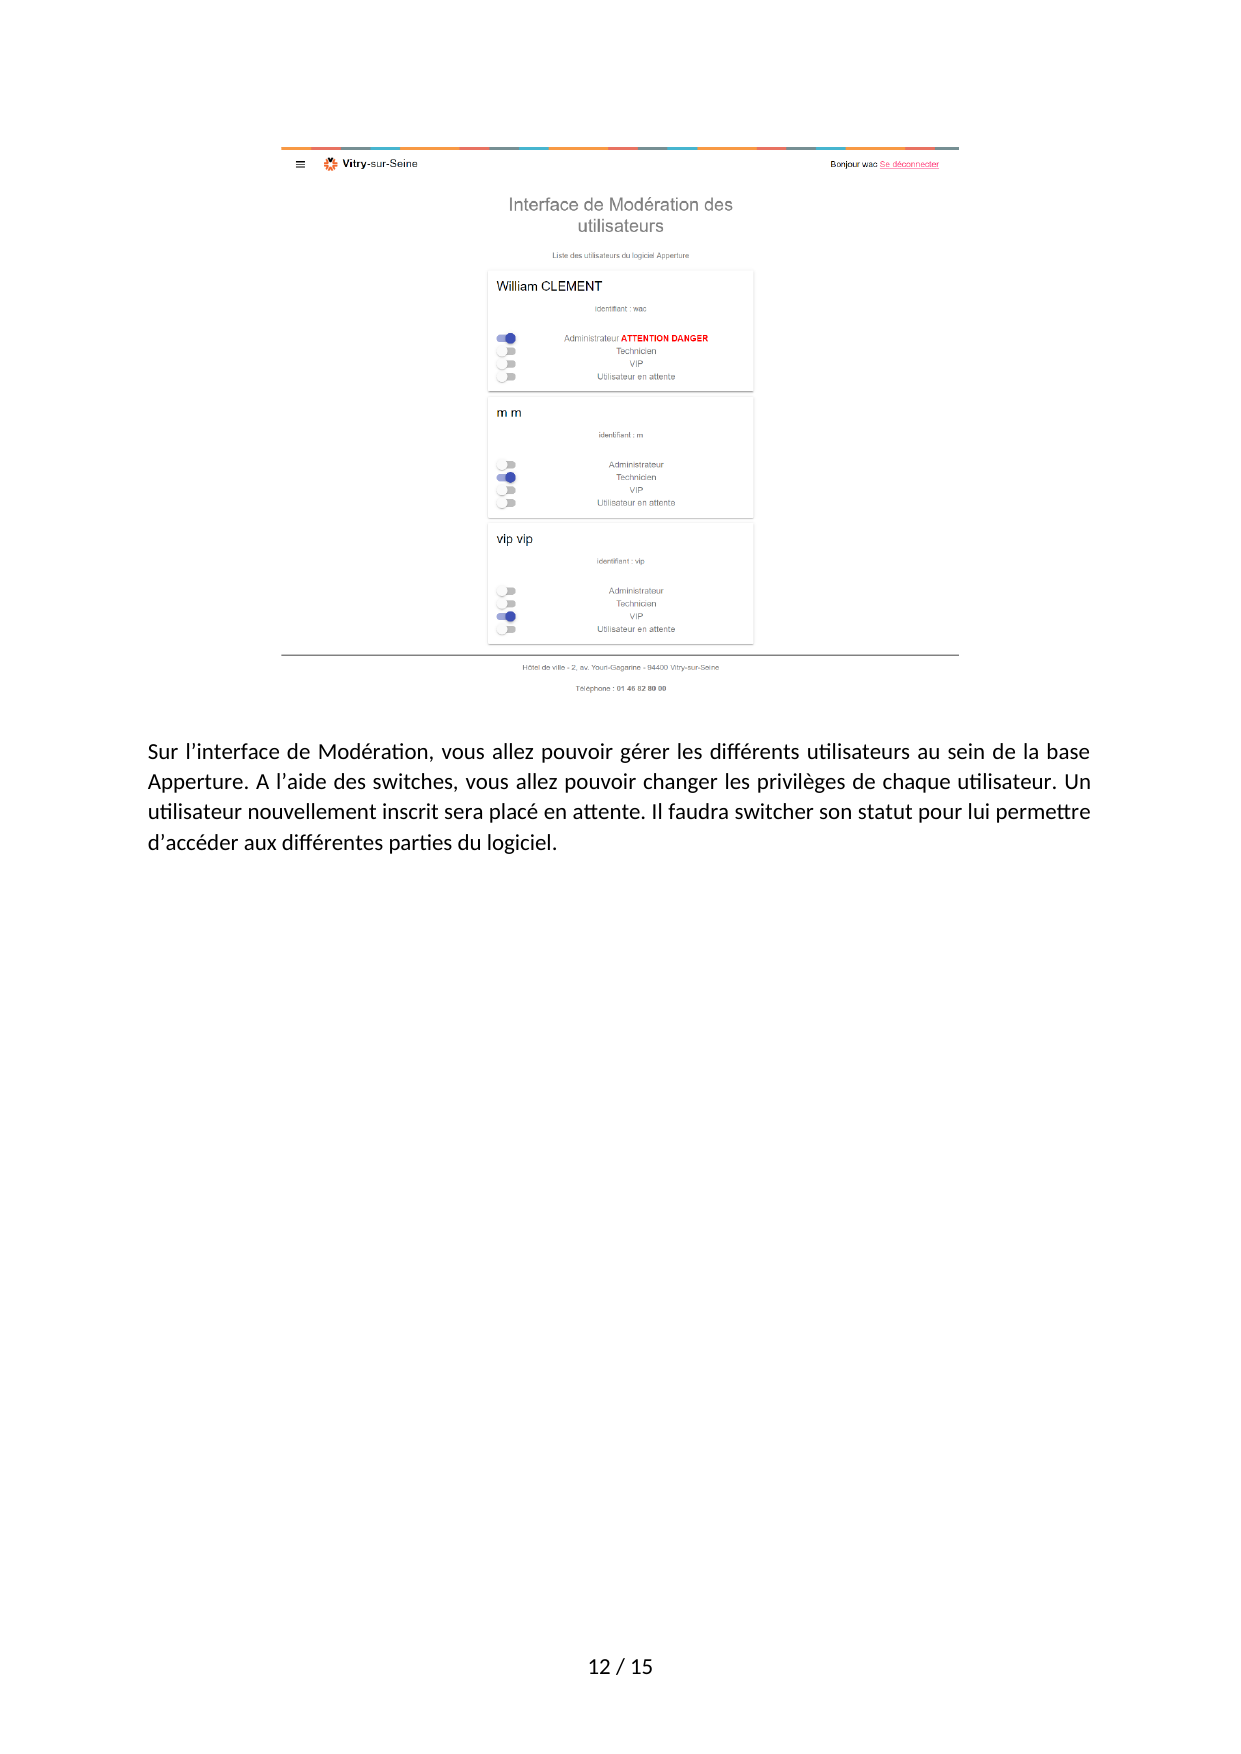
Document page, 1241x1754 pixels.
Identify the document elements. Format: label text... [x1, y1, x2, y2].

picture [281, 147, 959, 719]
text Sur l’interface de Modération, vous allez pouvoir gérer les différents utilisateurs au sein de la base Apperture. A l’aide des switches, vous allez pouvoir changer les privilèges de chaque utilisateur. Un utilisateur nouvellement inscrit sera placé en attente. Il faudra switcher son statut pour lui permettre d’accéder aux différentes parties du logiciel. [148, 737, 1093, 856]
